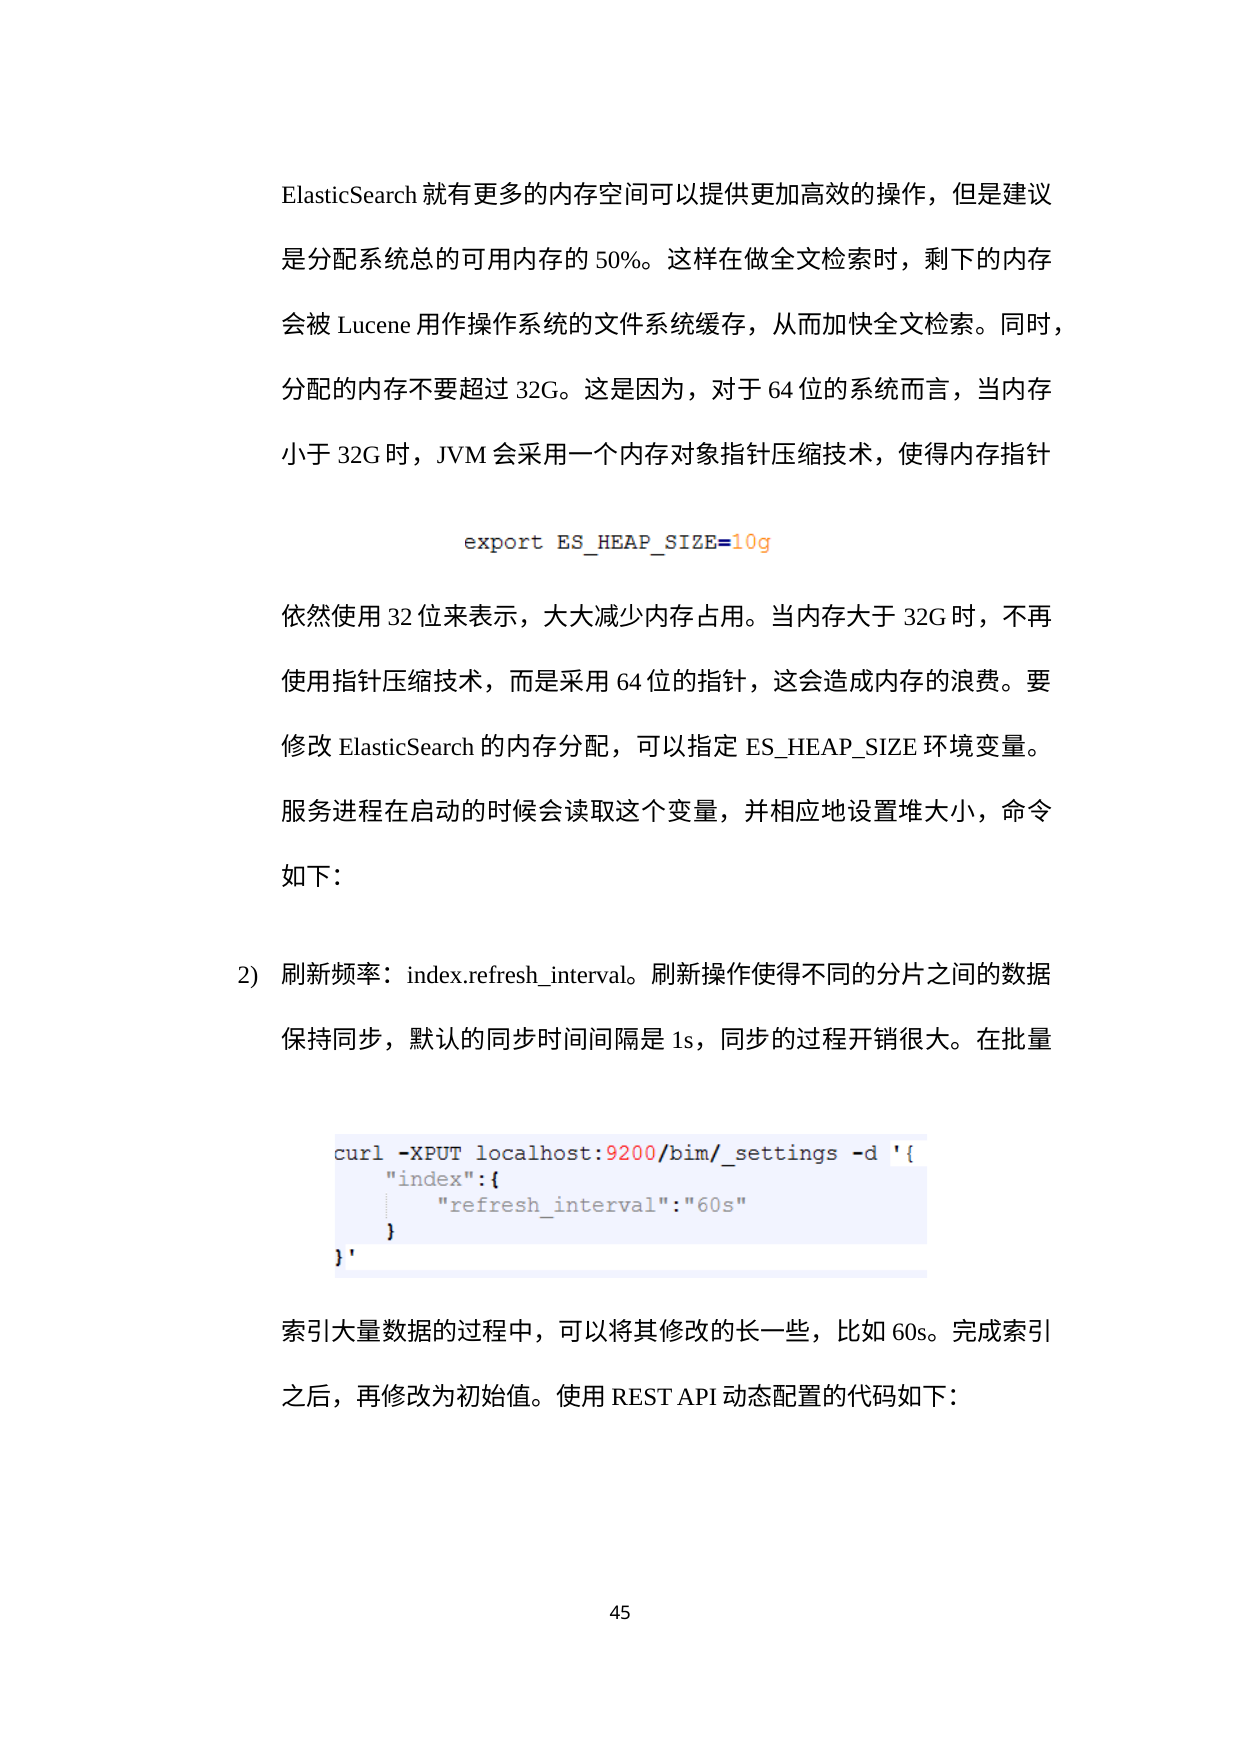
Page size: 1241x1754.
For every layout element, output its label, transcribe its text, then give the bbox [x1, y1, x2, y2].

list 刷新频率：index.refresh_interval。刷新操作使得不同的分片之间的数据保持同步，默认的同步时间间隔是1s，同步的过程开销很大。在批量索引大量数据的过程中，可以将其修改的长一些，比如60s。完成索引之后，再修改为初始值。使用REST API动态配置的代码如下： [237, 940, 1053, 1427]
picture [334, 1134, 928, 1278]
picture [465, 526, 782, 565]
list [237, 160, 1053, 907]
